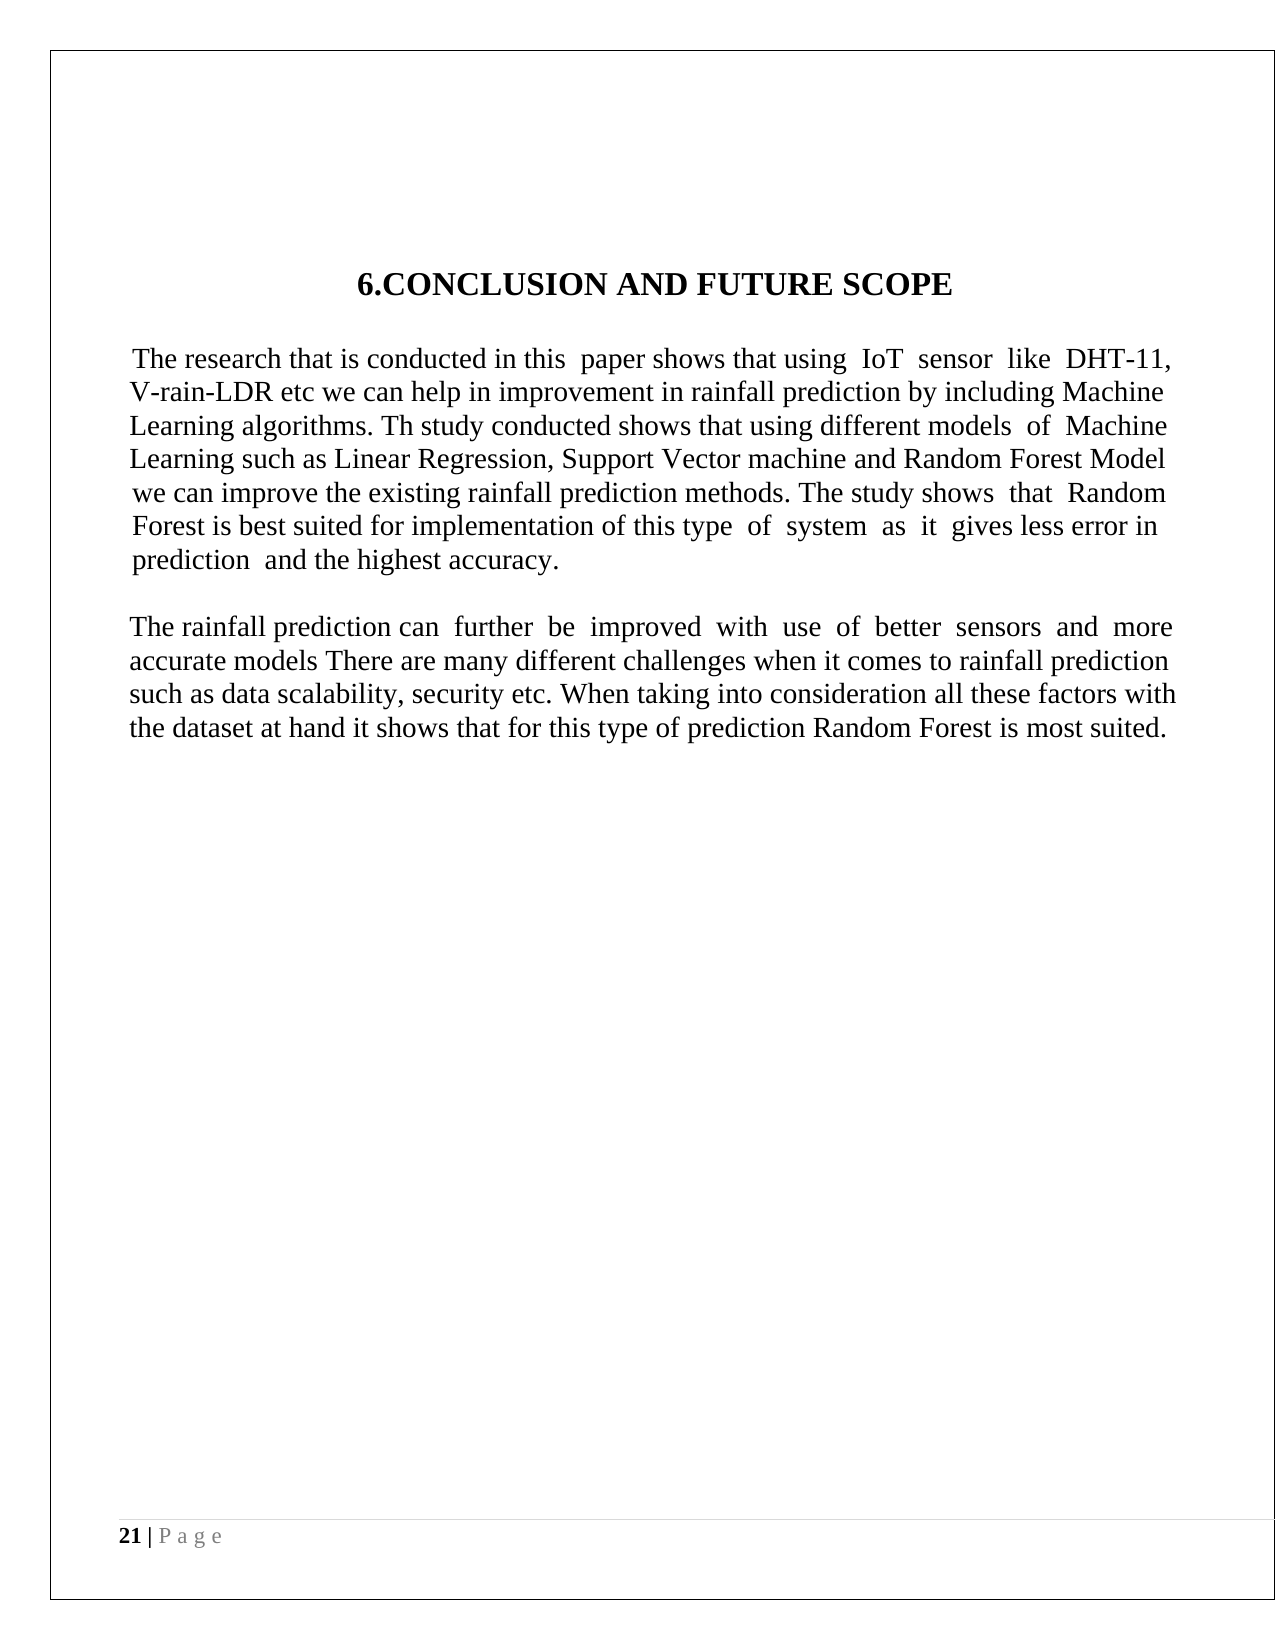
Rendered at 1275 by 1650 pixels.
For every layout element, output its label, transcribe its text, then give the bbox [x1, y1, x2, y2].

subtitle 6.CONCLUSION AND FUTURE SCOPE [173, 264, 1274, 302]
subtitle The research that is conducted in this paper shows that using IoT sensor like DHT-11, [132, 341, 1274, 374]
subtitle accurate models There are many different challenges when it comes to rainfall prediction [129, 643, 1274, 676]
subtitle Forest is best suited for implementation of this type of system as it gives less error in prediction and the highest accuracy. [132, 508, 1274, 576]
subtitle such as data scalability, security etc. When taking into consideration all these factors with [129, 676, 1274, 710]
subtitle the dataset at hand it shows that for this type of prediction Random Forest is most suited. [129, 710, 1274, 743]
subtitle we can improve the existing rainfall prediction methods. The study shows that Random [132, 475, 1274, 508]
subtitle The rainfall prediction can further be improved with use of better sensors and more [129, 609, 1274, 643]
subtitle V-rain-LDR etc we can help in improvement in rainfall prediction by including Machine Learning algorithms. Th study conducted shows that using different models of Machine Learning such as Linear Regression, Support Vector machine and Random Forest Model [129, 374, 1274, 475]
